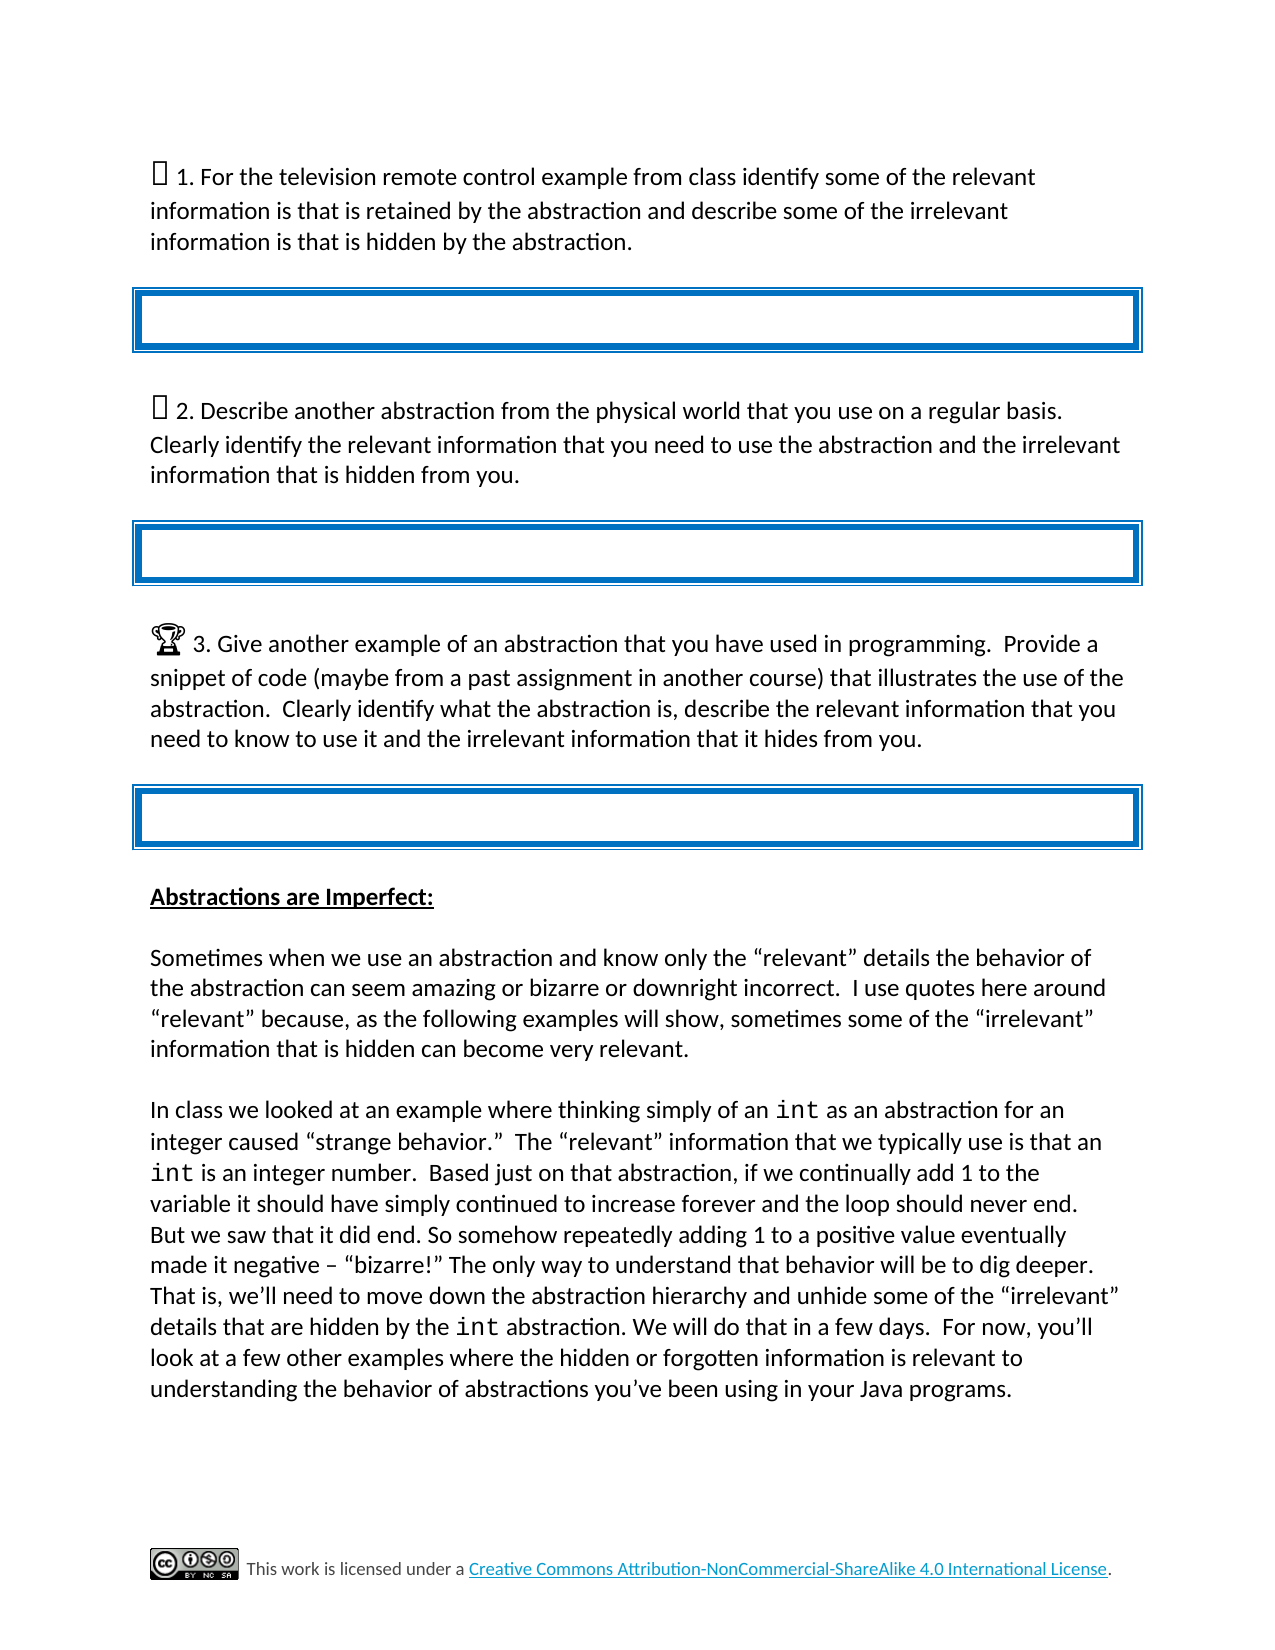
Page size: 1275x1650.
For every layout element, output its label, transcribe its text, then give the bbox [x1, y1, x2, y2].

text 🔑 1. For the television remote control example from class identify some of the relevant information is that is retained by the abstraction and describe some of the irrelevant information is that is hidden by the abstraction. [150, 150, 1125, 256]
text 🏆 3. Give another example of an abstraction that you have used in programming. Provide a snippet of code (maybe from a past assignment in another course) that illustrates the use of the abstraction. Clearly identify what the abstraction is, describe the relevant information that you need to know to use it and the irrelevant information that it hides from you. [150, 617, 1125, 754]
picture [150, 1548, 239, 1580]
text Sometimes when we use an abstraction and know only the “relevant” details the behavior of the abstraction can seem amazing or bizarre or downright incorrect. I use quotes here around “relevant” because, as the following examples will show, sometimes some of the “irrelevant” information that is hidden can become very relevant. [150, 942, 1125, 1064]
text In class we looked at an example where thinking simply of an int as an abstraction for an integer caused “strange behavior.” The “relevant” information that we typically use is that an int is an integer number. Based just on that abstraction, if we continually add 1 to the variable it should have simply continued to increase forever and the loop should never end. But we saw that it did end. So somehow repeatedly adding 1 to a positive value eventually made it negative – “bizarre!” The only way to understand that behavior will be to dig deeper. That is, we’ll need to move down the abstraction hierarchy and unhide some of the “irrelevant” details that are hidden by the int abstraction. We will do that in a few days. For now, you’ll look at a few other examples where the hidden or forgotten information is relevant to understanding the behavior of abstractions you’ve been using in your Java programs. [150, 1094, 1125, 1403]
text Abstractions are Imperfect: [150, 881, 1125, 911]
text 🔑 2. Describe another abstraction from the physical world that you use on a regular basis. Clearly identify the relevant information that you need to use the abstraction and the irrelevant information that is hidden from you. [150, 383, 1125, 490]
